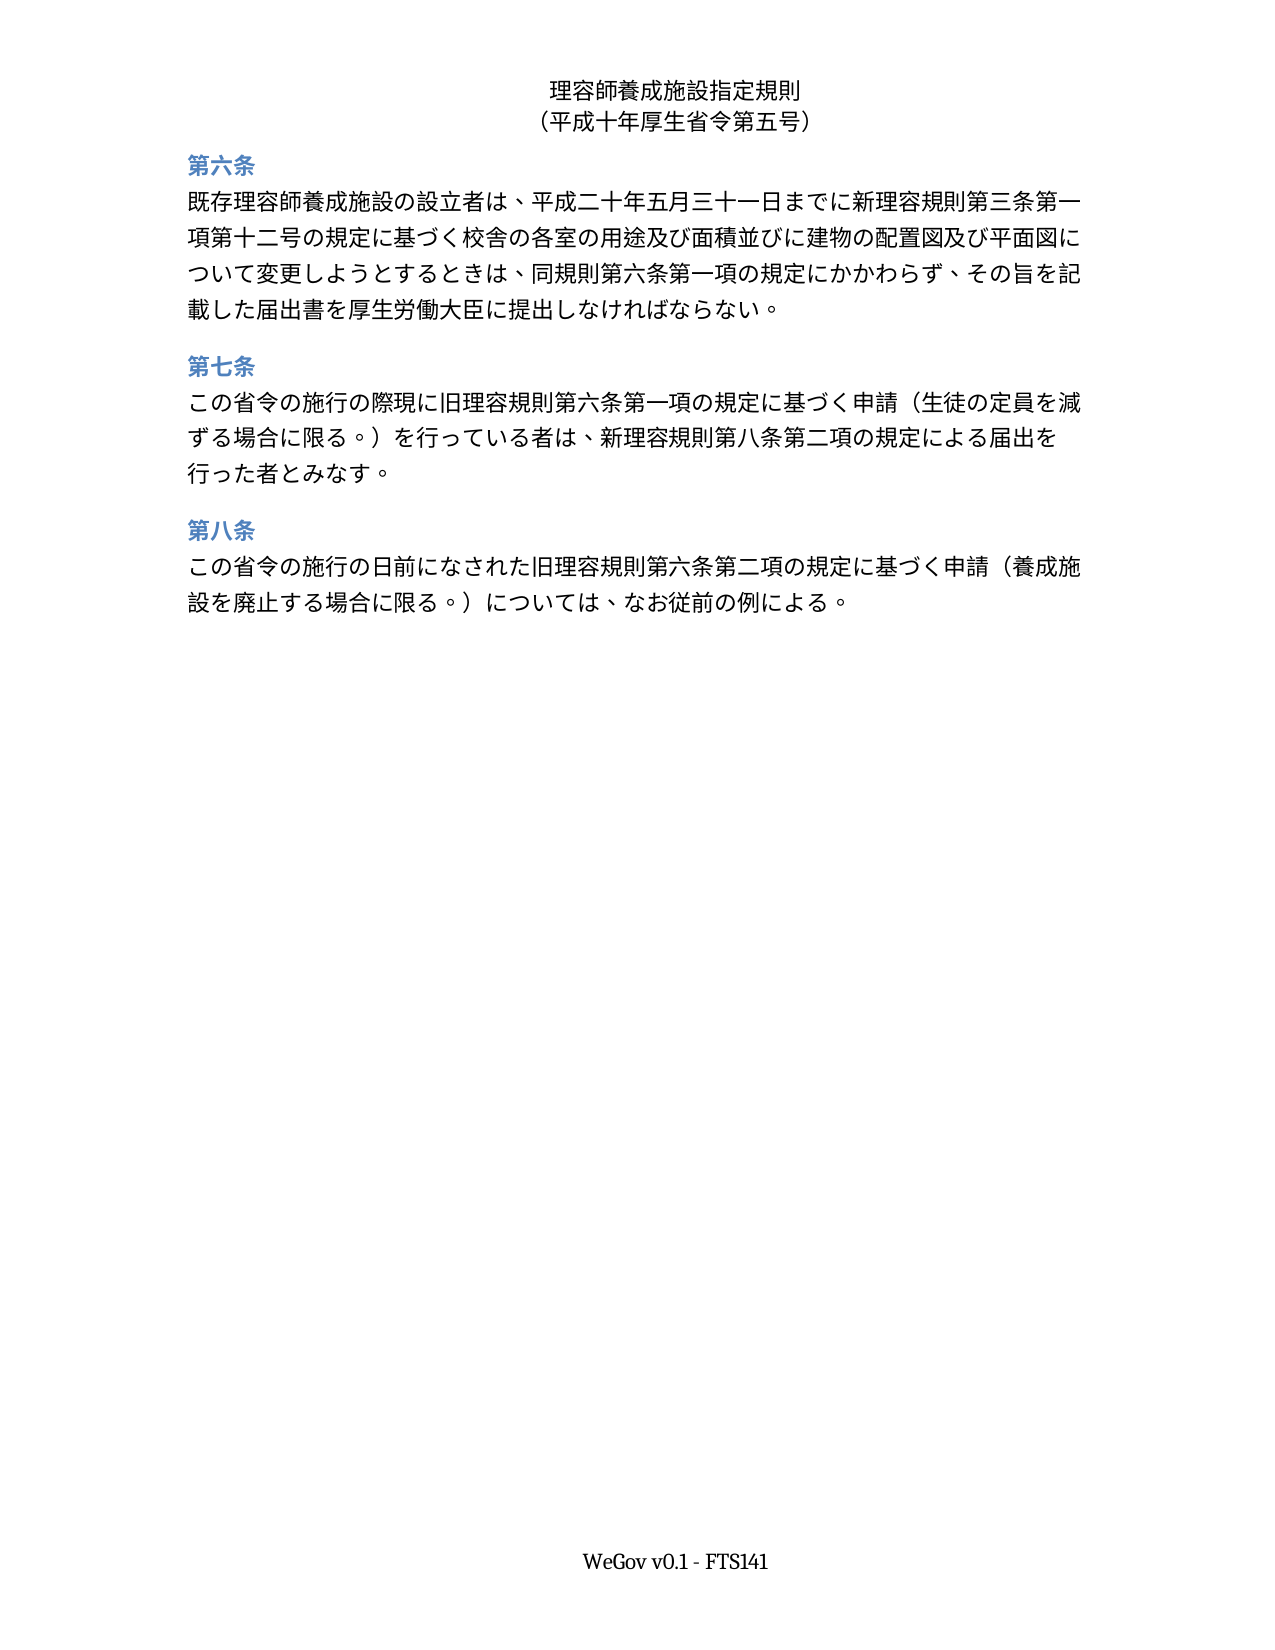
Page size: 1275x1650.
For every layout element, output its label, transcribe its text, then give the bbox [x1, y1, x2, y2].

text この省令の施行の日前になされた旧理容規則第六条第二項の規定に基づく申請（養成施設を廃止する場合に限る。）については、なお従前の例による。 [187, 551, 1087, 618]
text この省令の施行の際現に旧理容規則第六条第一項の規定に基づく申請（生徒の定員を減ずる場合に限る。）を行っている者は、新理容規則第八条第二項の規定による届出を行った者とみなす。 [187, 386, 1087, 489]
subtitle 第六条 [187, 150, 1087, 181]
subtitle 第八条 [187, 515, 1087, 546]
text 既存理容師養成施設の設立者は、平成二十年五月三十一日までに新理容規則第三条第一項第十二号の規定に基づく校舎の各室の用途及び面積並びに建物の配置図及び平面図について変更しようとするときは、同規則第六条第一項の規定にかかわらず、その旨を記載した届出書を厚生労働大臣に提出しなければならない。 [187, 186, 1087, 325]
subtitle 第七条 [187, 351, 1087, 382]
